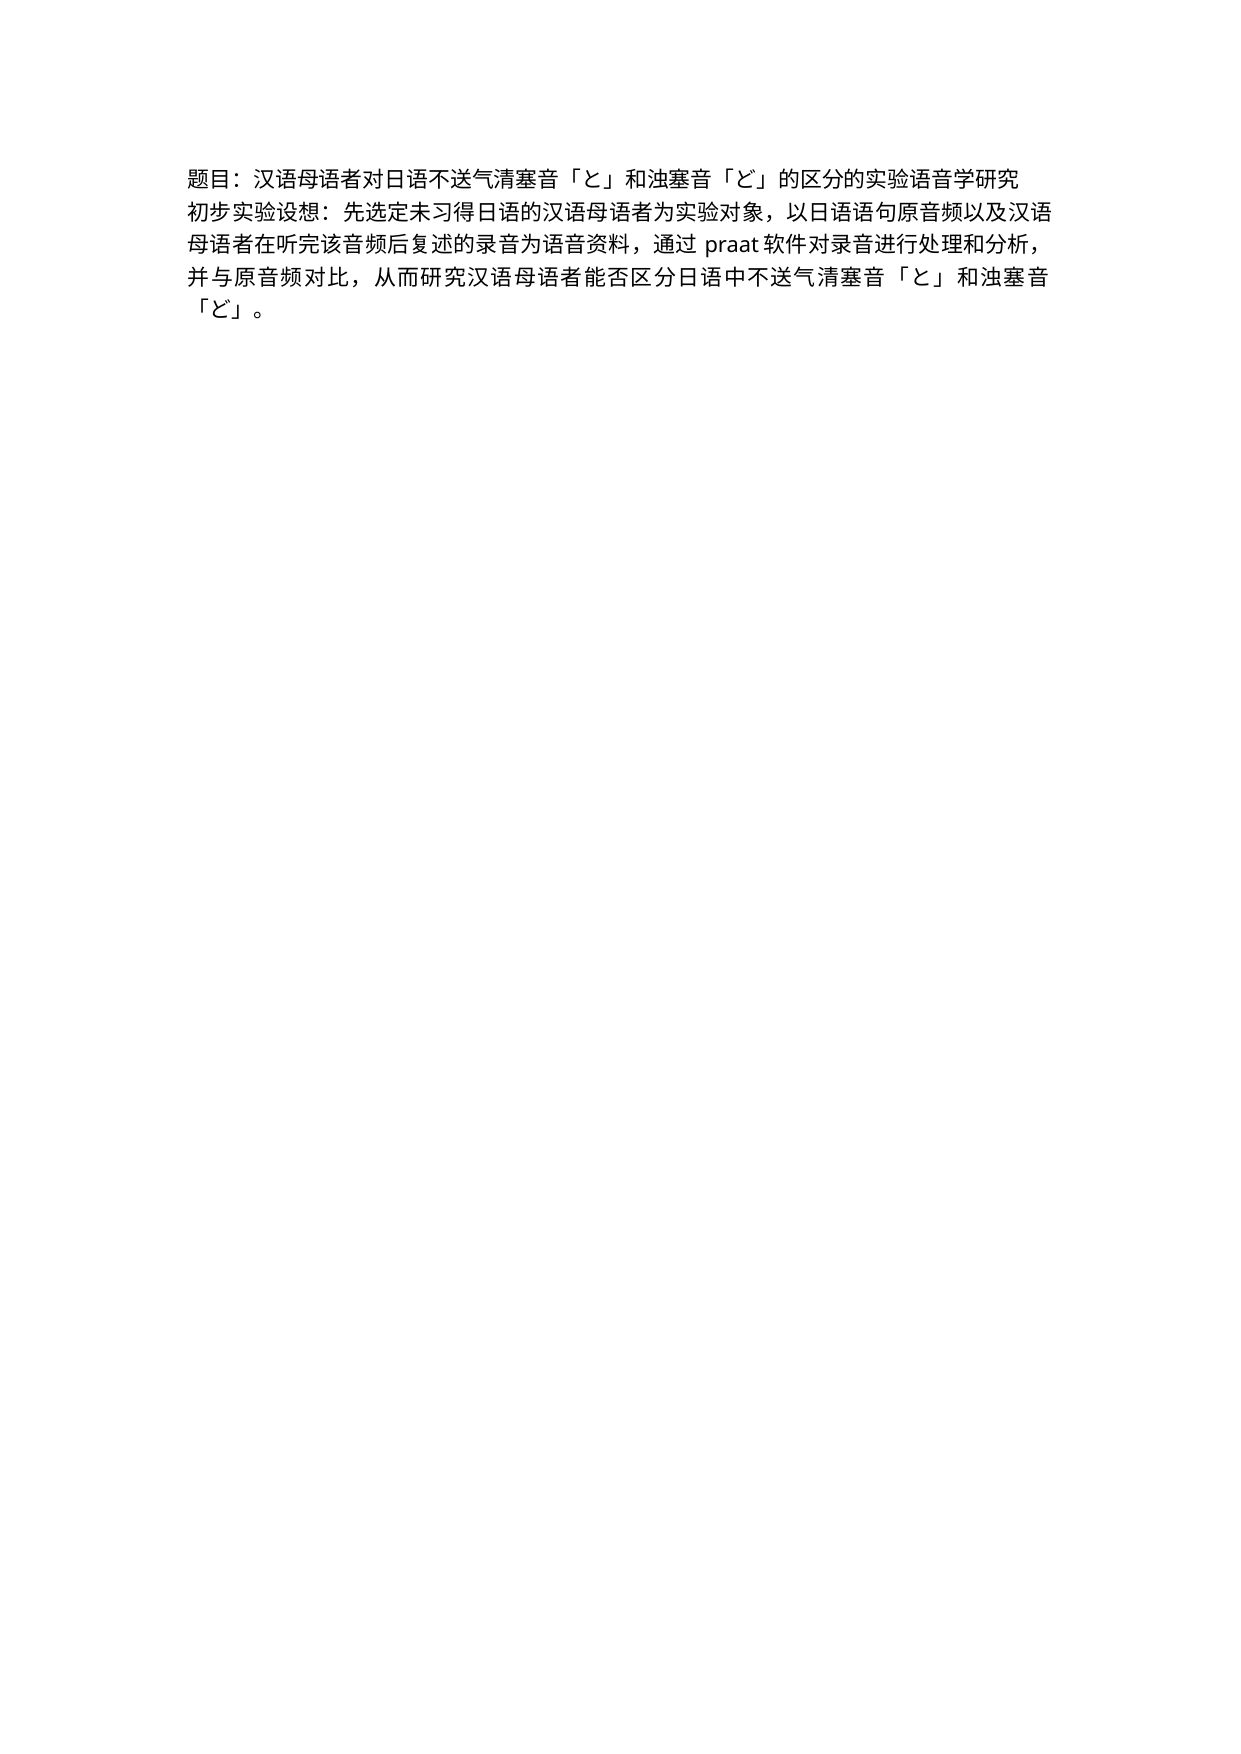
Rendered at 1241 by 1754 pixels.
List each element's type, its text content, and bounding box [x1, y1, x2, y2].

text 初步实验设想：先选定未习得日语的汉语母语者为实验对象，以日语语句原音频以及汉语母语者在听完该音频后复述的录音为语音资料，通过praat软件对录音进行处理和分析，并与原音频对比，从而研究汉语母语者能否区分日语中不送气清塞音「と」和浊塞音「ど」。 [187, 194, 1053, 324]
text 题目：汉语母语者对日语不送气清塞音「と」和浊塞音「ど」的区分的实验语音学研究 [187, 162, 1053, 194]
